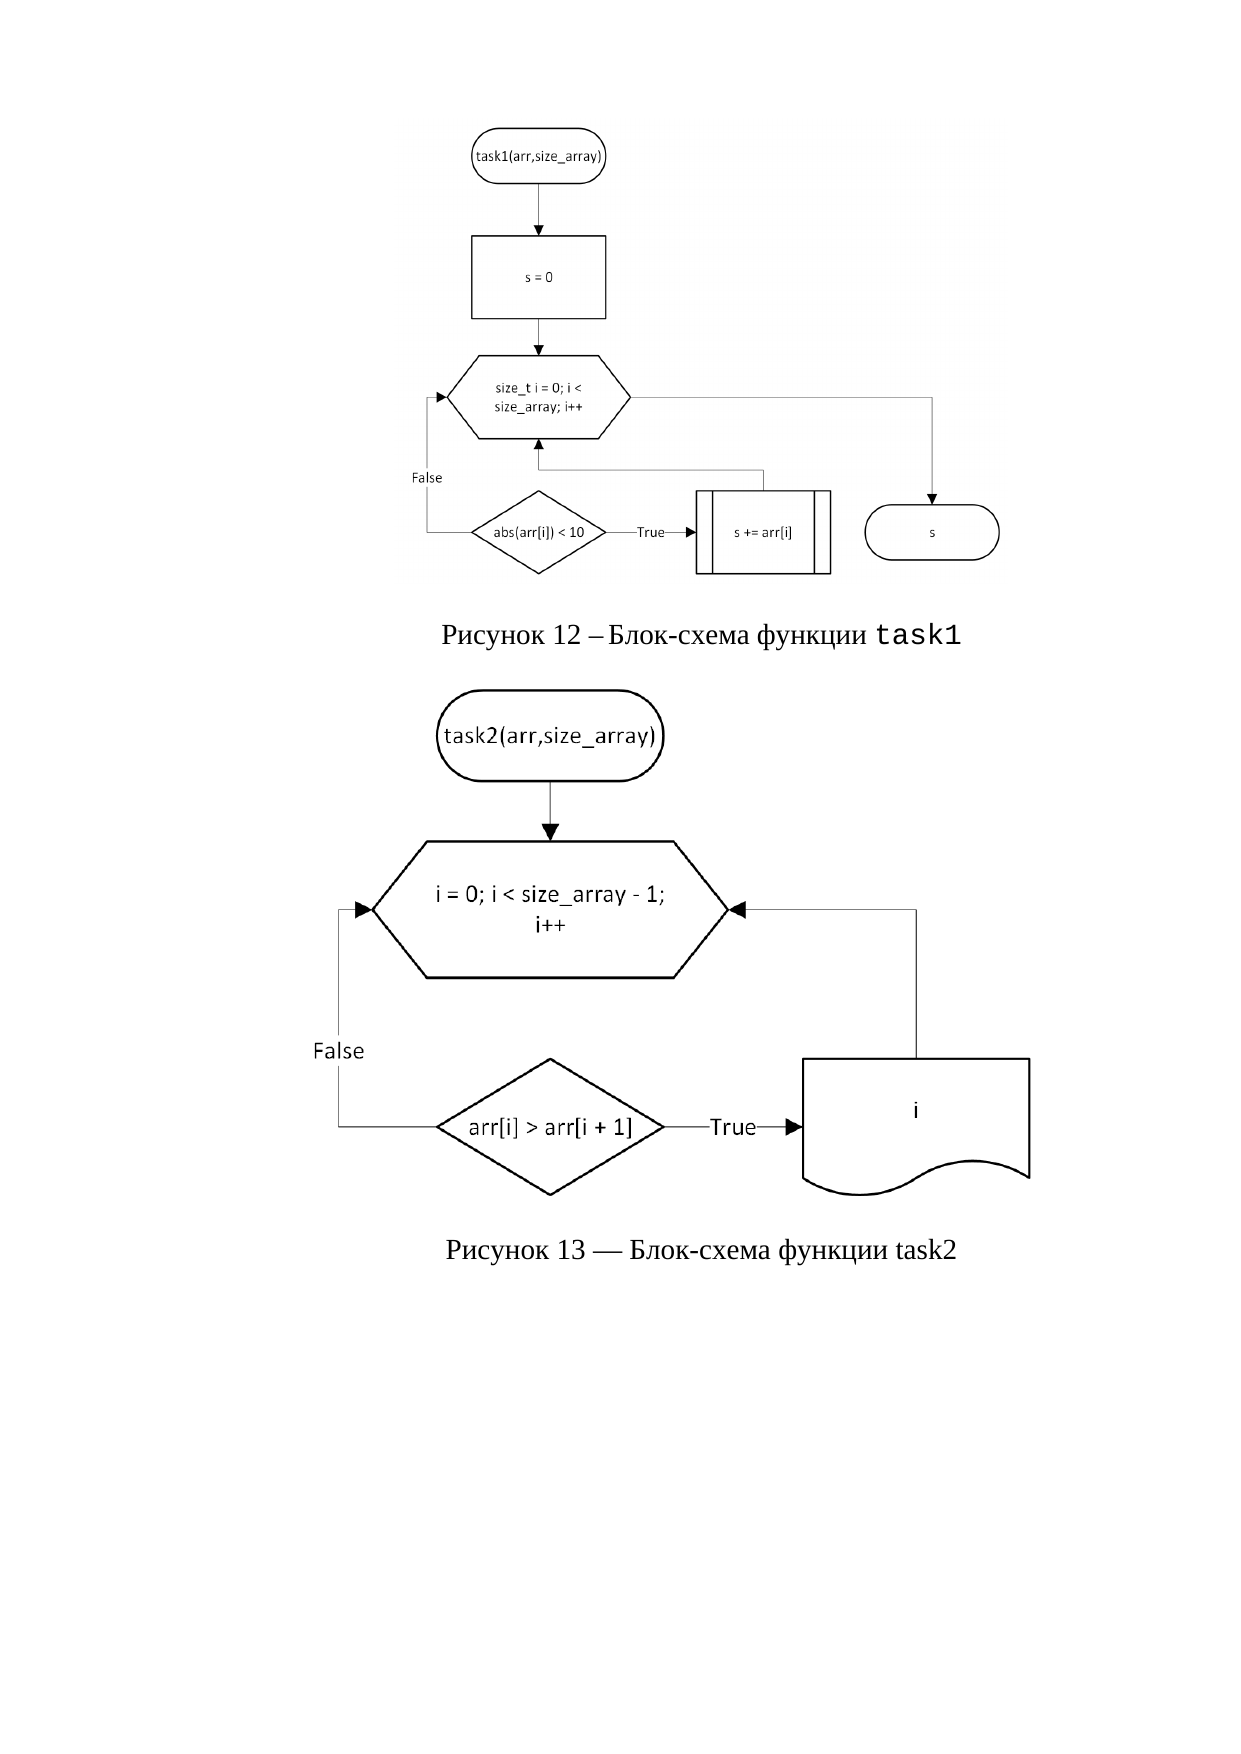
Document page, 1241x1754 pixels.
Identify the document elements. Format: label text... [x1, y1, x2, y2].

text Рисунок 12 – Блок-схема функции task1 [177, 617, 1152, 653]
picture [394, 118, 1009, 584]
picture [283, 673, 1046, 1212]
